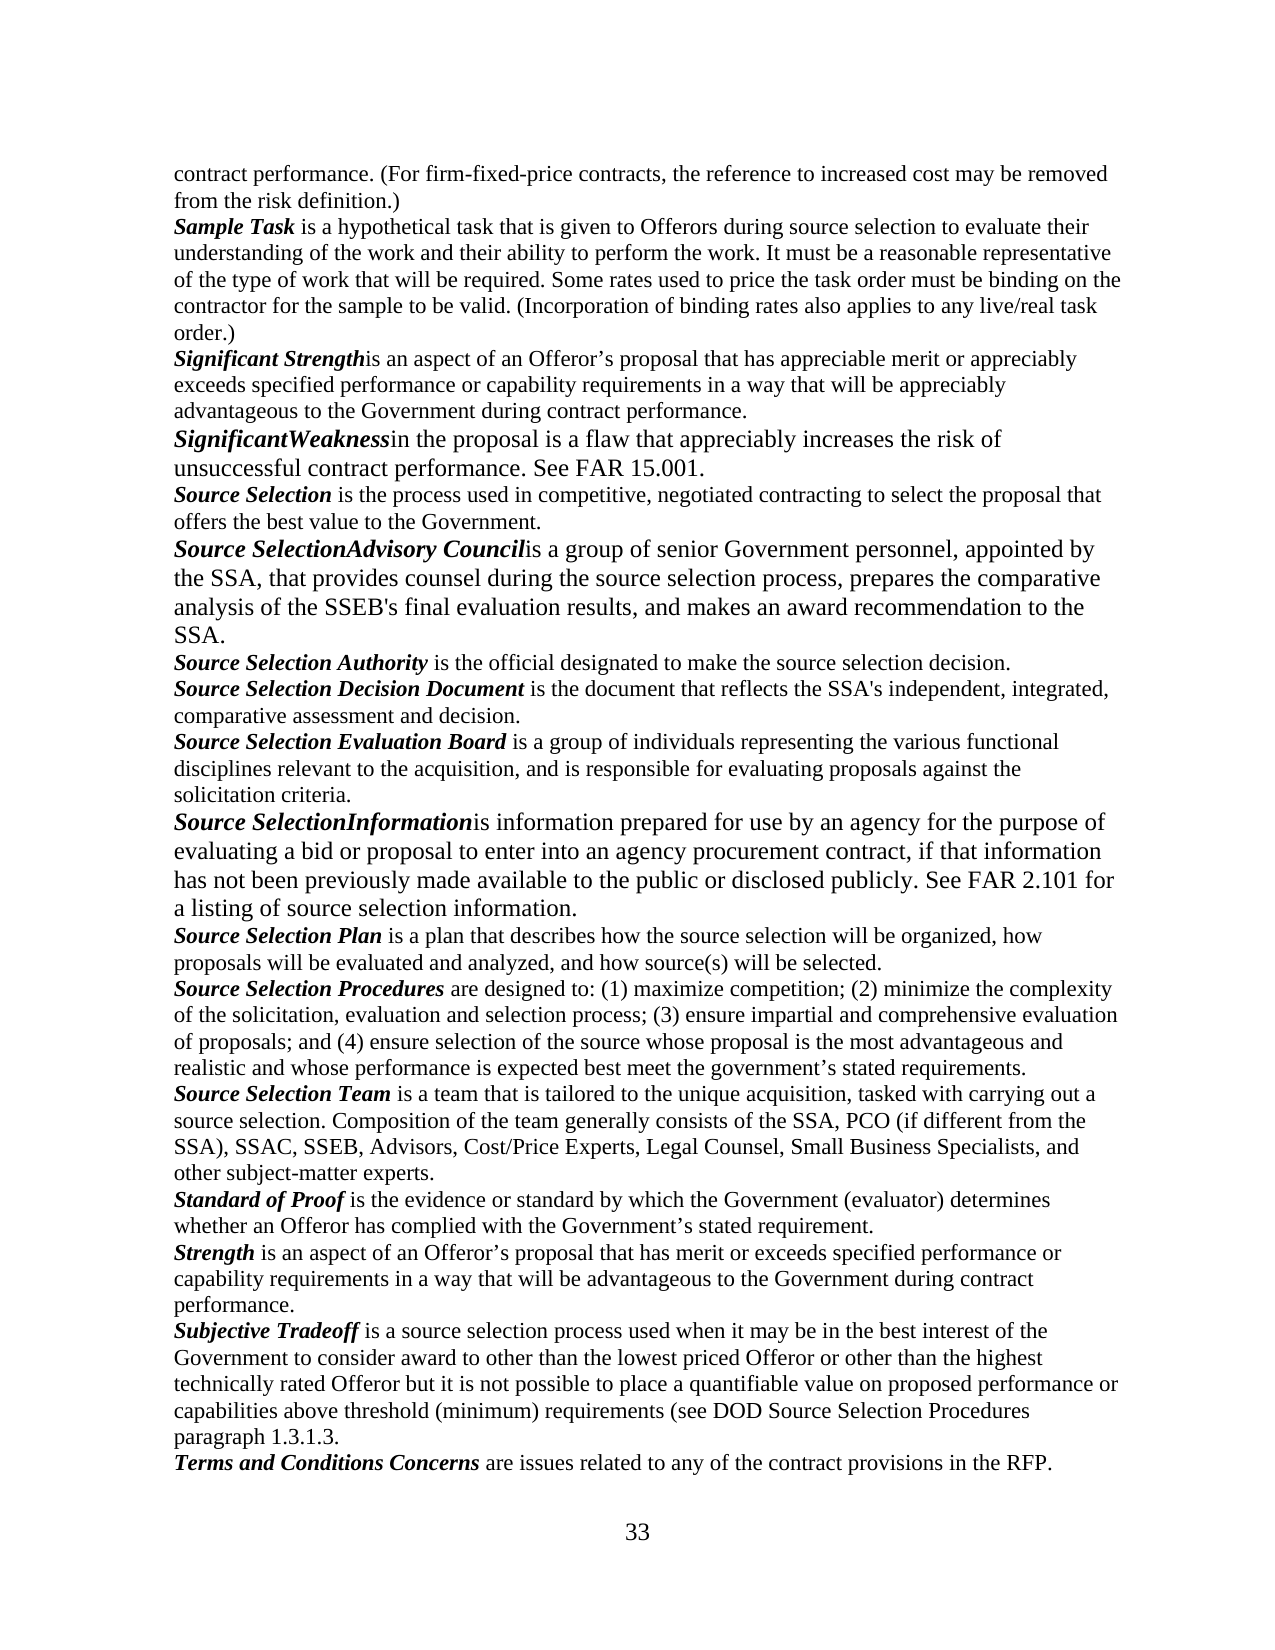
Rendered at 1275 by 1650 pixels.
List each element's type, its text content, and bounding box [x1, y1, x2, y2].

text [163, 150, 1135, 213]
text Strength is an aspect of an Offeror’s proposal that has merit or exceeds specified performance or capability requirements in a way that will be advantageous to the Government during contract performance. [163, 1238, 1135, 1318]
text Source Selection is the process used in competitive, negotiated contracting to select the proposal that offers the best value to the Government. [163, 481, 1135, 534]
text Source Selection Evaluation Board is a group of individuals representing the various functional disciplines relevant to the acquisition, and is responsible for evaluating proposals against the solicitation criteria. [163, 728, 1135, 807]
text Source Selection Authority is the official designated to make the source selection decision. [163, 649, 1135, 676]
text Source Selection Decision Document is the document that reflects the SSA's independent, integrated, comparative assessment and decision. [163, 676, 1135, 728]
text Source SelectionInformationis information prepared for use by an agency for the purpose of evaluating a bid or proposal to enter into an agency procurement contract, if that information has not been previously made available to the public or disclosed publicly. See FAR 2.101 for a listing of source selection information. [163, 807, 1135, 922]
text Subjective Tradeoff is a source selection process used when it may be in the best interest of the Government to consider award to other than the lowest priced Offeror or other than the highest technically rated Offeror but it is not possible to place a quantifiable value on proposed performance or capabilities above threshold (minimum) requirements (see DOD Source Selection Procedures paragraph 1.3.1.3. [163, 1318, 1135, 1449]
text Source Selection Procedures are designed to: (1) maximize competition; (2) minimize the complexity of the solicitation, evaluation and selection process; (3) ensure impartial and comprehensive evaluation of proposals; and (4) ensure selection of the source whose proposal is the most advantageous and realistic and whose performance is expected best meet the government’s stated requirements. [163, 975, 1135, 1080]
text Standard of Proof is the evidence or standard by which the Government (evaluator) determines whether an Offeror has complied with the Government’s stated requirement. [163, 1186, 1135, 1238]
text Source Selection Plan is a plan that describes how the source selection will be organized, how proposals will be evaluated and analyzed, and how source(s) will be selected. [163, 922, 1135, 975]
text Sample Task is a hypothetical task that is given to Offerors during source selection to evaluate their understanding of the work and their ability to perform the work. It must be a reasonable representative of the type of work that will be required. Some rates used to price the task order must be binding on the contractor for the sample to be valid. (Incorporation of binding rates also applies to any live/real task order.) [163, 213, 1135, 345]
text Source SelectionAdvisory Councilis a group of senior Government personnel, appointed by the SSA, that provides counsel during the source selection process, prepares the comparative analysis of the SSEB's final evaluation results, and makes an award recommendation to the SSA. [163, 534, 1135, 649]
text Source Selection Team is a team that is tailored to the unique acquisition, tasked with carrying out a source selection. Composition of the team generally consists of the SSA, PCO (if different from the SSA), SSAC, SSEB, Advisors, Cost/Price Experts, Legal Counsel, Small Business Specialists, and other subject-matter experts. [163, 1080, 1135, 1186]
text SignificantWeaknessin the proposal is a flaw that appreciably increases the risk of unsuccessful contract performance. See FAR 15.001. [163, 424, 1135, 481]
text Significant Strengthis an aspect of an Offeror’s proposal that has appreciable merit or appreciably exceeds specified performance or capability requirements in a way that will be appreciably advantageous to the Government during contract performance. [163, 345, 1135, 424]
text Terms and Conditions Concerns are issues related to any of the contract provisions in the RFP. [163, 1449, 1135, 1486]
